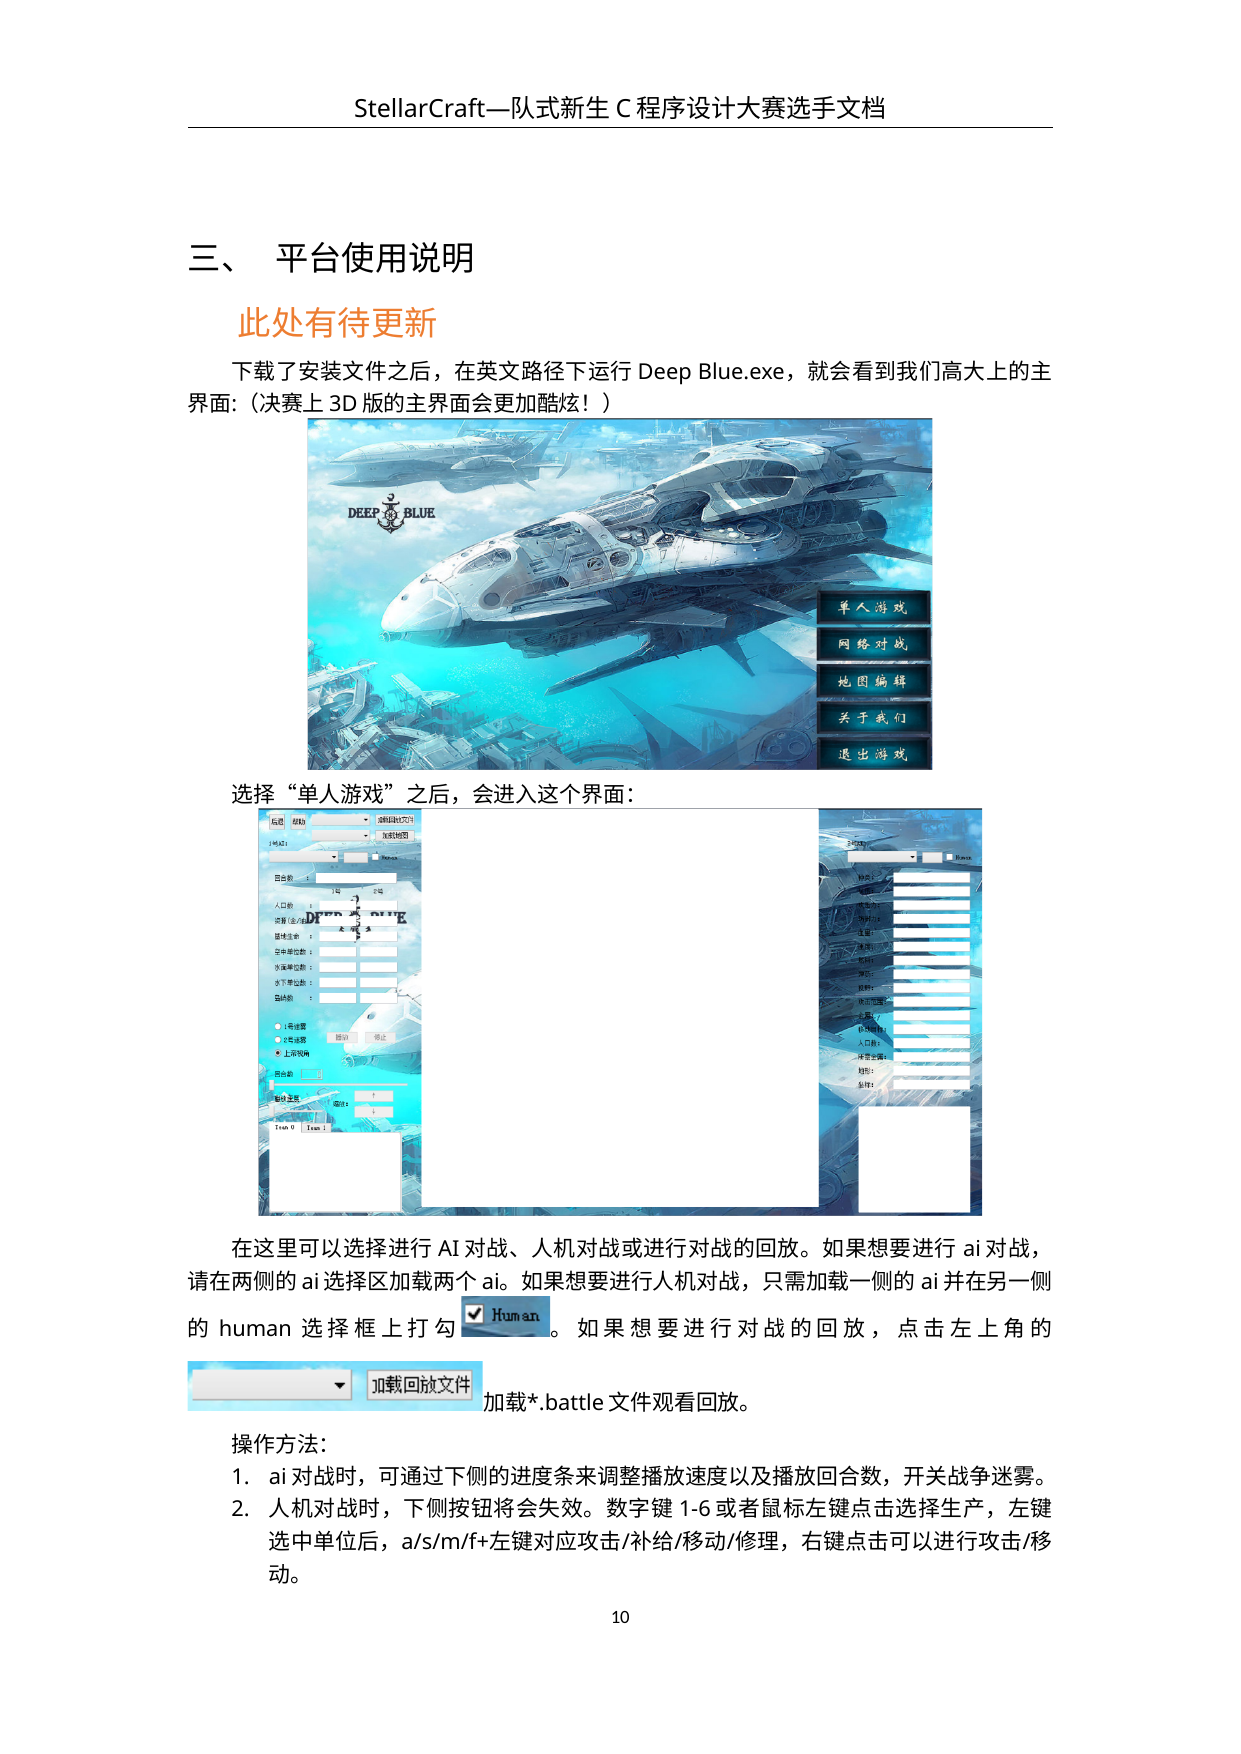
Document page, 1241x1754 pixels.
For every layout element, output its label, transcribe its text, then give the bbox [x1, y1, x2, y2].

text 选择“单人游戏”之后，会进入这个界面： [187, 776, 1053, 809]
picture [187, 1361, 483, 1411]
text 下载了安装文件之后，在英文路径下运行Deep Blue.exe，就会看到我们高大上的主界面:（决赛上3D版的主界面会更加酷炫！） [187, 354, 1053, 419]
text 在这里可以选择进行AI对战、人机对战或进行对战的回放。如果想要进行ai对战，请在两侧的ai选择区加载两个ai。如果想要进行人机对战，只需加载一侧的ai并在另一侧的human选择框上打勾。如果想要进行对战的回放，点击左上角的加载*.battle文件观看回放。 [187, 1231, 1053, 1426]
list 人机对战时，下侧按钮将会失效。数字键1-6或者鼠标左键点击选择生产，左键选中单位后，a/s/m/f+左键对应攻击/补给/移动/修理，右键点击可以进行攻击/移动。 [231, 1491, 1053, 1589]
list 平台使用说明 [187, 224, 1053, 289]
picture [461, 1296, 551, 1337]
list ai对战时，可通过下侧的进度条来调整播放速度以及播放回合数，开关战争迷雾。 [231, 1459, 1053, 1491]
text 操作方法： [187, 1426, 1053, 1459]
picture [258, 808, 983, 1216]
picture [307, 418, 933, 770]
list 此处有待更新 [237, 289, 1053, 354]
